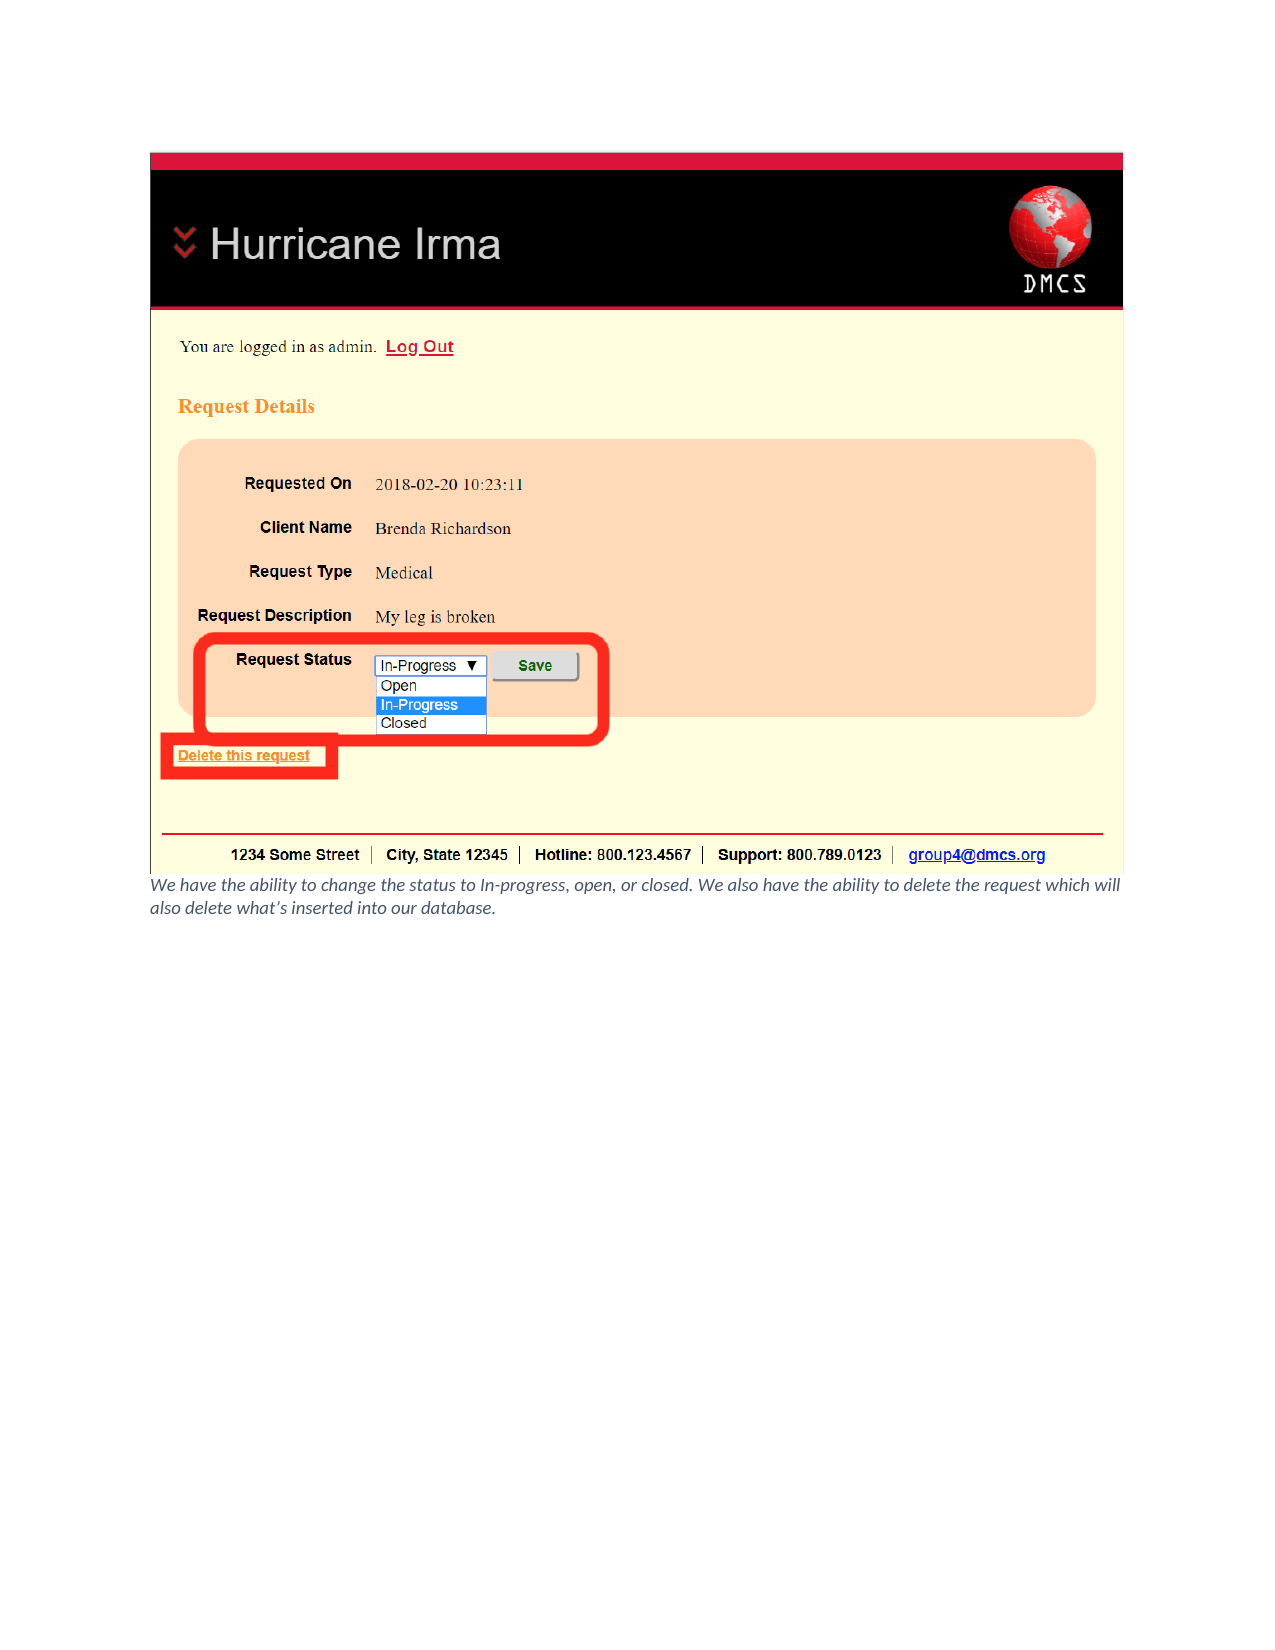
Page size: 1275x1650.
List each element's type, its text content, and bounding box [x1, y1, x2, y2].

text We have the ability to change the status to In-progress, open, or closed. We also have the ability to delete the request which will also delete what’s inserted into our database. [150, 873, 1125, 919]
picture [150, 150, 1124, 874]
